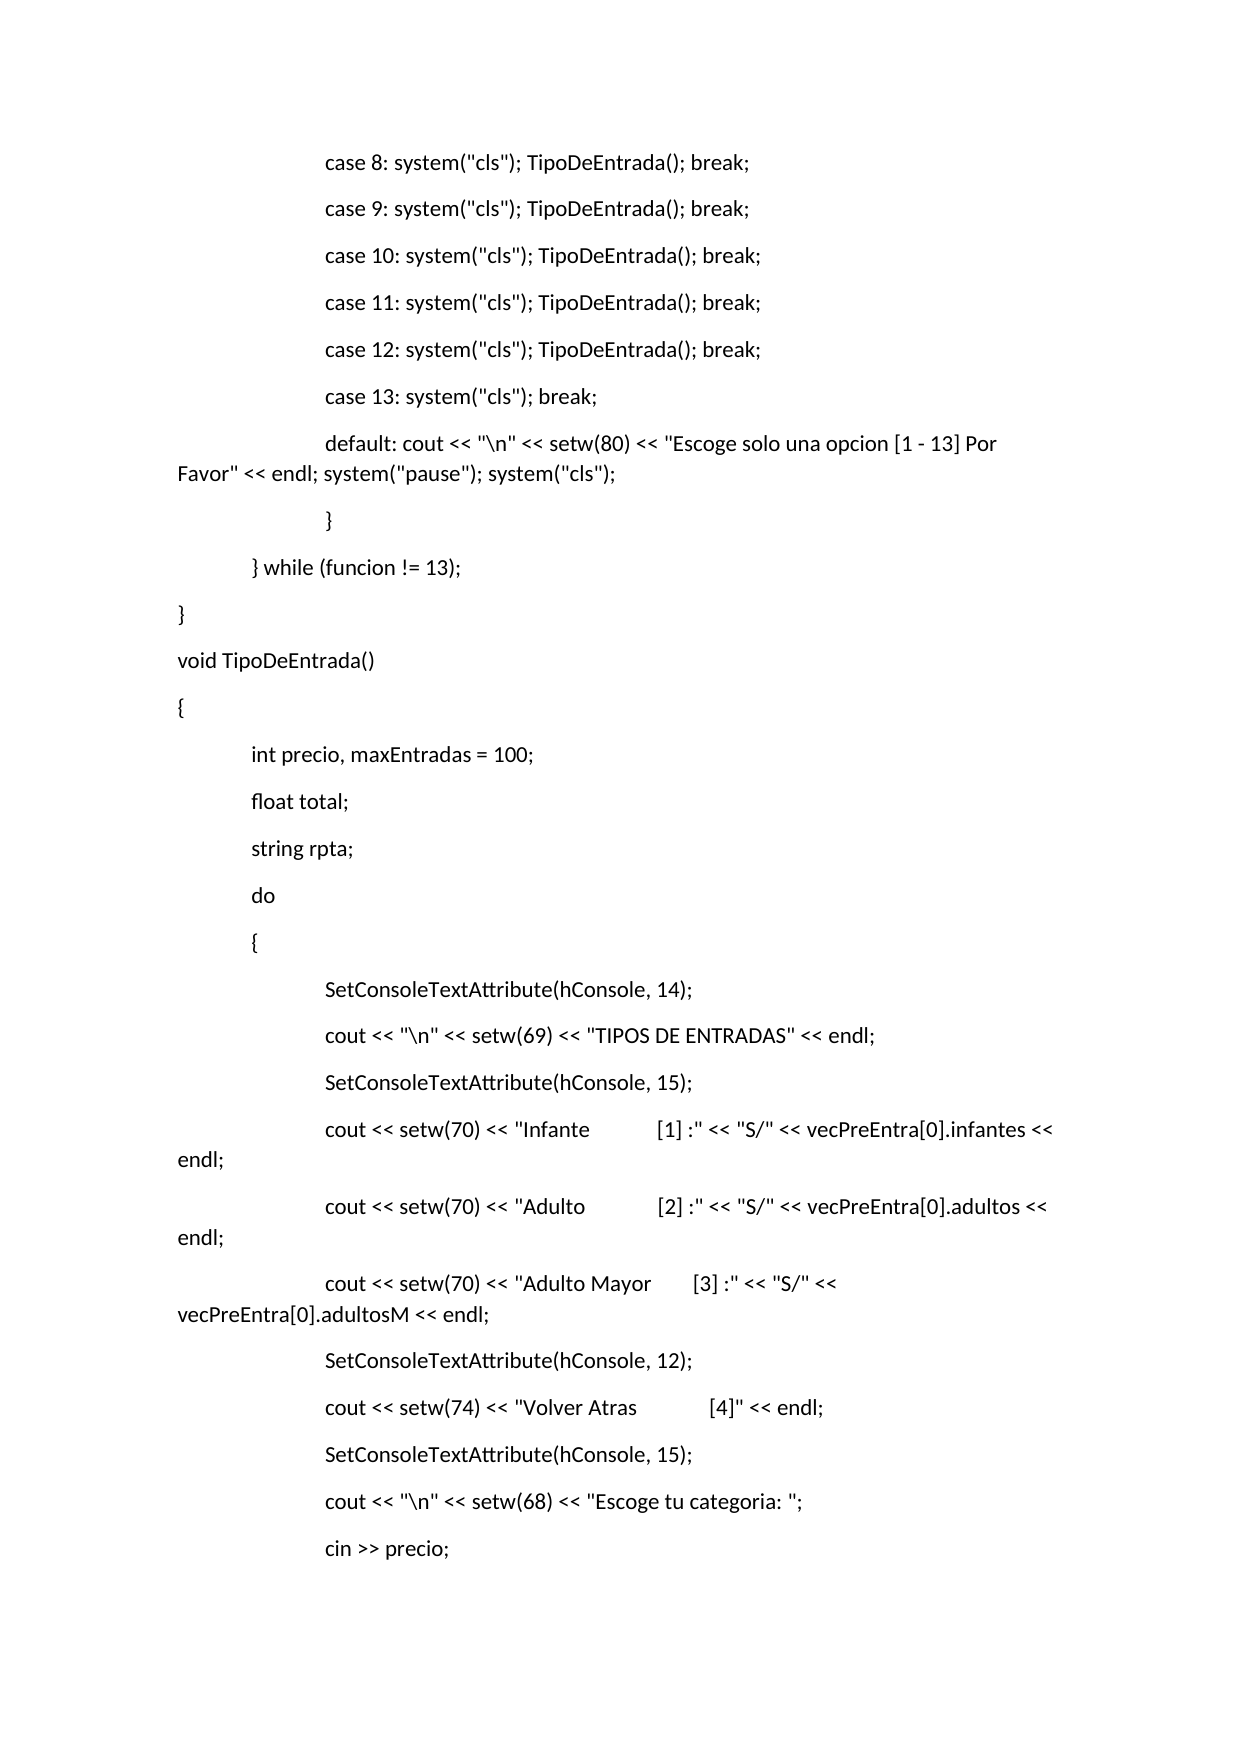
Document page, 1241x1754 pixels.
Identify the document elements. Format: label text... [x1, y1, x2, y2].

text case 13: system("cls"); break; [177, 382, 1063, 410]
text void TipoDeEntrada() [177, 647, 1063, 674]
text case 8: system("cls"); TipoDeEntrada(); break; [177, 148, 1063, 176]
text SetConsoleTextAttribute(hConsole, 15); [177, 1068, 1063, 1096]
text cout << setw(74) << "Volver Atras [4]" << endl; [177, 1393, 1063, 1421]
text cout << "\n" << setw(69) << "TIPOS DE ENTRADAS" << endl; [177, 1022, 1063, 1049]
text { [177, 928, 1063, 956]
text SetConsoleTextAttribute(hConsole, 14); [177, 975, 1063, 1003]
text case 11: system("cls"); TipoDeEntrada(); break; [177, 288, 1063, 316]
text } [177, 506, 1063, 534]
text { [177, 693, 1063, 721]
text string rpta; [177, 834, 1063, 862]
text case 10: system("cls"); TipoDeEntrada(); break; [177, 241, 1063, 269]
text SetConsoleTextAttribute(hConsole, 12); [177, 1347, 1063, 1374]
text cout << setw(70) << "Infante [1] :" << "S/" << vecPreEntra[0].infantes << endl; [177, 1115, 1063, 1173]
text cin >> precio; [177, 1534, 1063, 1562]
text } while (funcion != 13); [177, 553, 1063, 581]
text int precio, maxEntradas = 100; [177, 740, 1063, 768]
text case 9: system("cls"); TipoDeEntrada(); break; [177, 194, 1063, 222]
text default: cout << "\n" << setw(80) << "Escoge solo una opcion [1 - 13] Por Favor" << endl; system("pause"); system("cls"); [177, 429, 1063, 487]
text SetConsoleTextAttribute(hConsole, 15); [177, 1440, 1063, 1468]
text case 12: system("cls"); TipoDeEntrada(); break; [177, 335, 1063, 363]
text do [177, 881, 1063, 909]
text cout << "\n" << setw(68) << "Escoge tu categoria: "; [177, 1487, 1063, 1515]
text cout << setw(70) << "Adulto Mayor [3] :" << "S/" << vecPreEntra[0].adultosM << endl; [177, 1269, 1063, 1328]
text float total; [177, 787, 1063, 815]
text cout << setw(70) << "Adulto [2] :" << "S/" << vecPreEntra[0].adultos << endl; [177, 1192, 1063, 1251]
text } [177, 600, 1063, 628]
